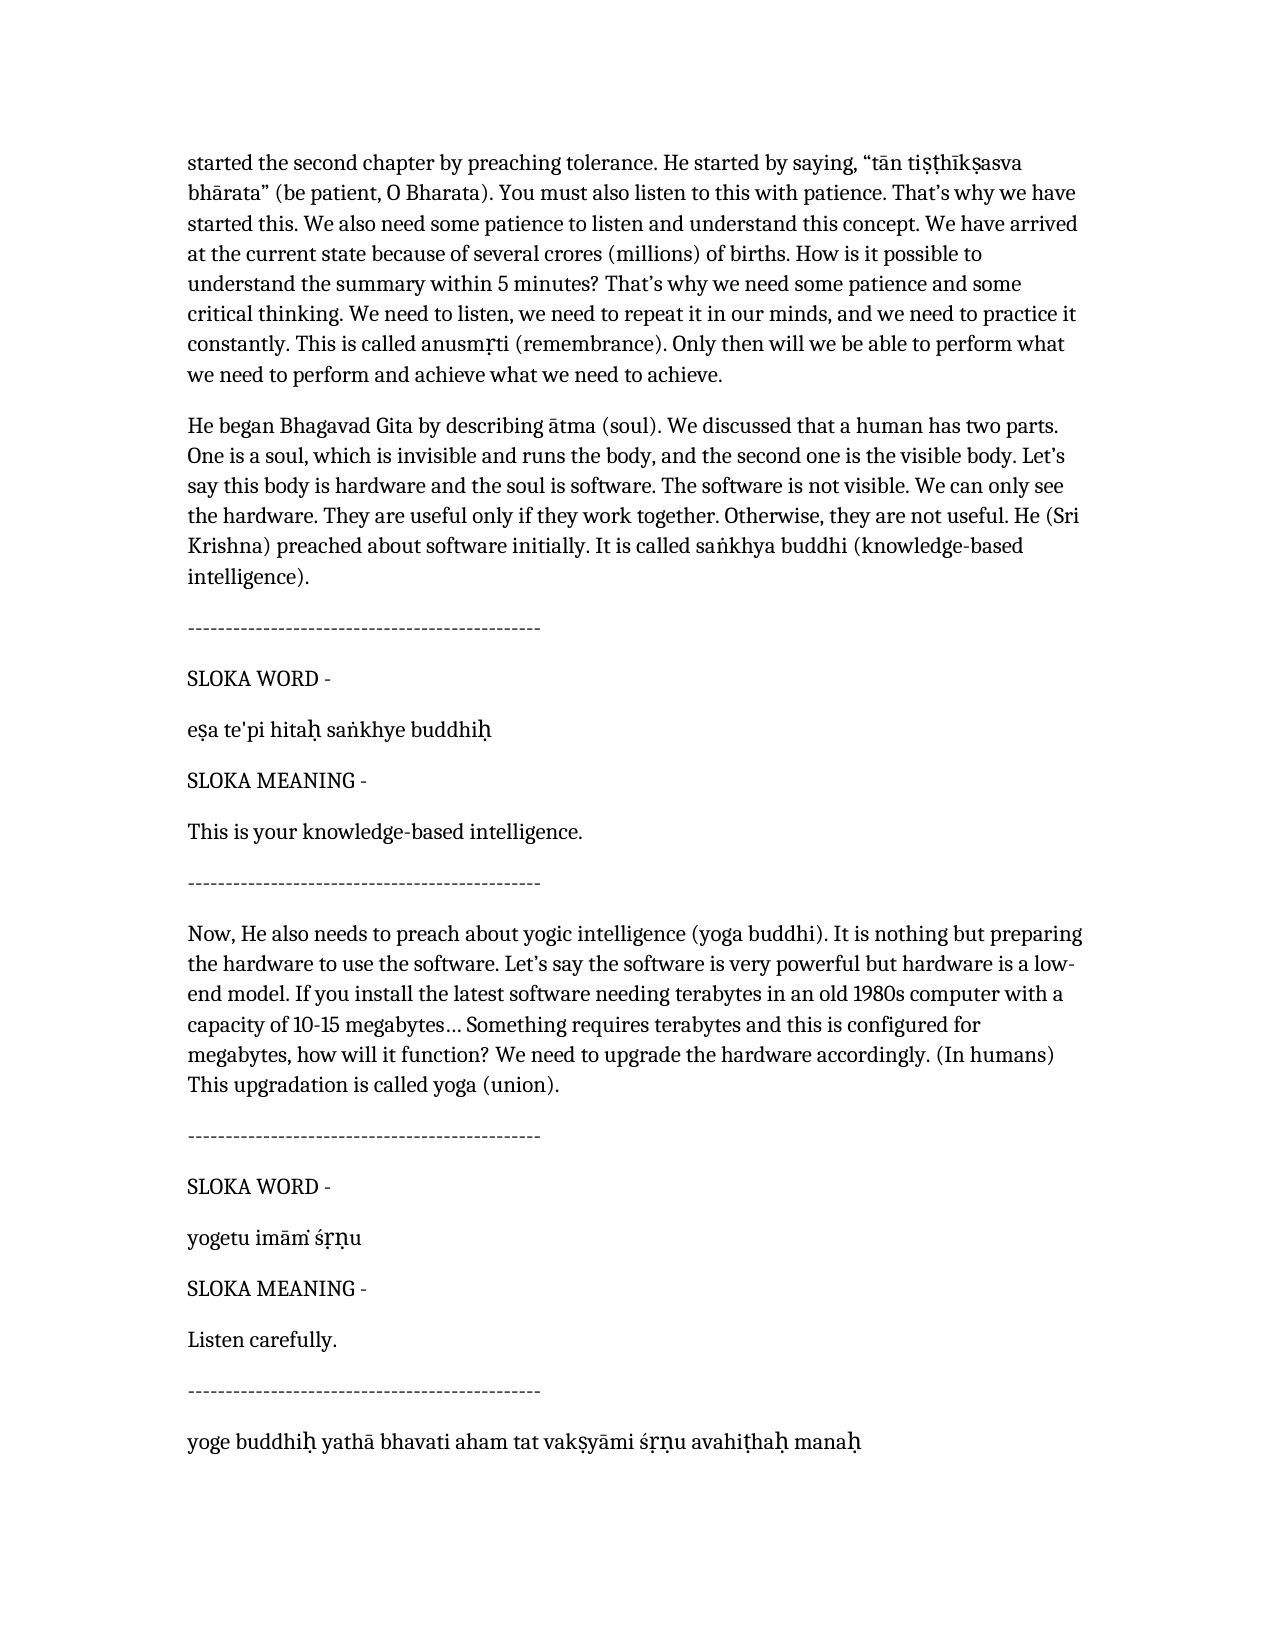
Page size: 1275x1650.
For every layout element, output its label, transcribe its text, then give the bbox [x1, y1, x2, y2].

text This is your knowledge-based intelligence. [187, 819, 1087, 845]
text ----------------------------------------------- [187, 870, 1087, 896]
text SLOKA MEANING - [187, 768, 1087, 794]
text SLOKA WORD - [187, 1174, 1087, 1200]
text yogetu imāṁ śṛṇu [187, 1225, 1087, 1251]
text eṣa te'pi hitaḥ saṅkhye buddhiḥ [187, 717, 1087, 743]
text Listen carefully. [187, 1327, 1087, 1353]
text ----------------------------------------------- [187, 1123, 1087, 1149]
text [187, 150, 1087, 388]
text Now, He also needs to preach about yogic intelligence (yoga buddhi). It is nothing but preparing the hardware to use the software. Let’s say the software is very powerful but hardware is a low-end model. If you install the latest software needing terabytes in an old 1980s computer with a capacity of 10-15 megabytes… Something requires terabytes and this is configured for megabytes, how will it function? We need to upgrade the hardware accordingly. (In humans) This upgradation is called yoga (union). [187, 921, 1087, 1098]
text He began Bhagavad Gita by describing ātma (soul). We discussed that a human has two parts. One is a soul, which is invisible and runs the body, and the second one is the visible body. Let’s say this body is hardware and the soul is software. The software is not visible. We can only see the hardware. They are useful only if they work together. Otherwise, they are not useful. He (Sri Krishna) preached about software initially. It is called saṅkhya buddhi (knowledge-based intelligence). [187, 412, 1087, 590]
text yoge buddhiḥ yathā bhavati aham tat vakṣyāmi śṛṇu avahiṭhaḥ manaḥ [187, 1429, 1087, 1456]
text SLOKA MEANING - [187, 1276, 1087, 1302]
text ----------------------------------------------- [187, 614, 1087, 641]
text ----------------------------------------------- [187, 1378, 1087, 1404]
text SLOKA WORD - [187, 666, 1087, 692]
